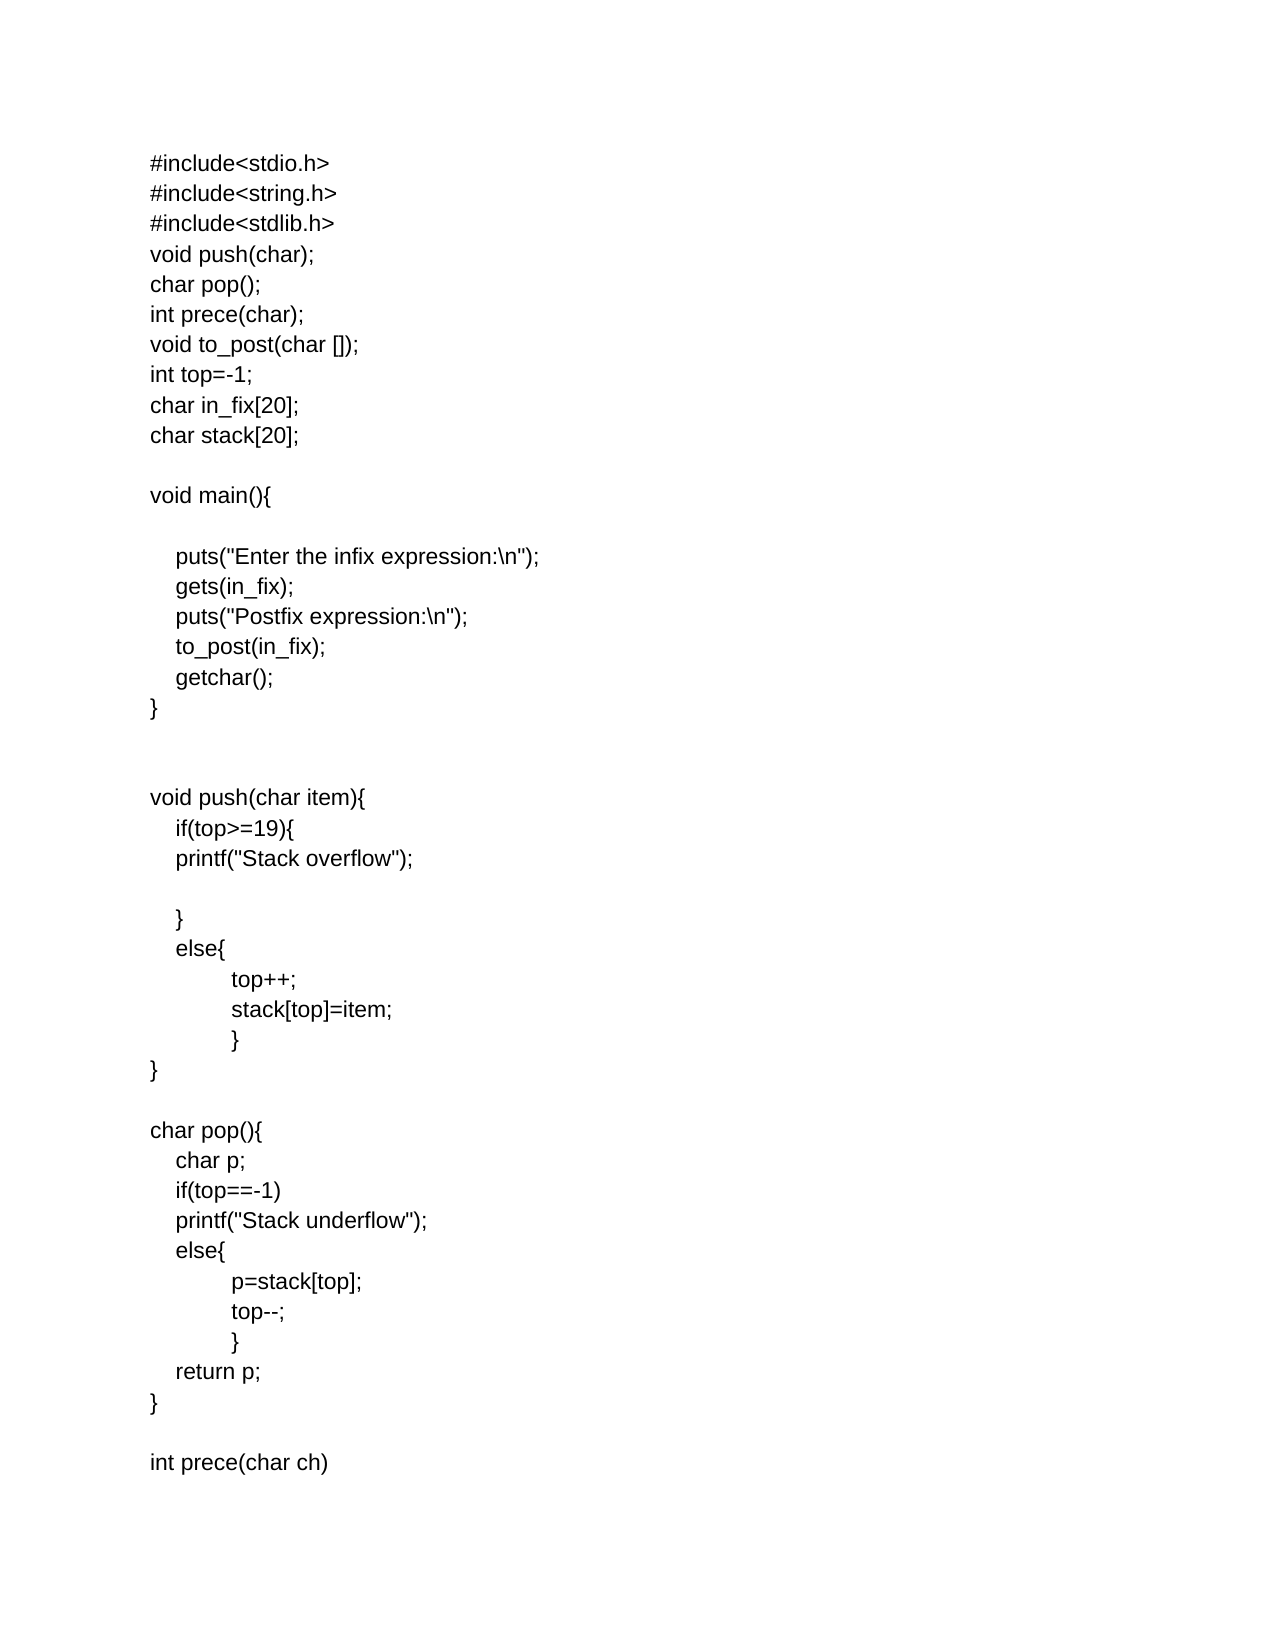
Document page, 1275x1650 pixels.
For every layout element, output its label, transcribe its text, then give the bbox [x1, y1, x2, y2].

text top++; [150, 966, 1125, 992]
text to_post(in_fix); [150, 633, 1125, 660]
text if(top==-1) [150, 1177, 1125, 1203]
text #include<stdlib.h> [150, 210, 1125, 237]
text } [150, 694, 1125, 720]
text gets(in_fix); [150, 573, 1125, 599]
text printf("Stack underflow"); [150, 1207, 1125, 1234]
text int prece(char); [150, 301, 1125, 327]
text char pop(); [150, 271, 1125, 297]
text char pop(){ [150, 1117, 1125, 1143]
text puts("Enter the infix expression:\n"); [150, 543, 1125, 569]
text void to_post(char []); [150, 331, 1125, 358]
text int top=-1; [150, 361, 1125, 388]
text #include<string.h> [150, 180, 1125, 207]
text } [150, 1056, 1125, 1083]
text getchar(); [150, 663, 1125, 690]
text stack[top]=item; [150, 996, 1125, 1022]
text void push(char item){ [150, 784, 1125, 811]
text puts("Postfix expression:\n"); [150, 603, 1125, 629]
text printf("Stack overflow"); [150, 845, 1125, 871]
text } [150, 1026, 1125, 1052]
text int prece(char ch) [150, 1449, 1125, 1475]
text char p; [150, 1147, 1125, 1173]
text p=stack[top]; [150, 1268, 1125, 1294]
text else{ [150, 935, 1125, 962]
text else{ [150, 1237, 1125, 1264]
text void main(){ [150, 482, 1125, 509]
text } [150, 1328, 1125, 1354]
text } [150, 905, 1125, 932]
text if(top>=19){ [150, 814, 1125, 841]
text #include<stdio.h> [150, 150, 1125, 176]
text top--; [150, 1298, 1125, 1324]
text void push(char); [150, 241, 1125, 267]
text char stack[20]; [150, 422, 1125, 448]
text } [150, 1388, 1125, 1415]
text char in_fix[20]; [150, 392, 1125, 418]
text return p; [150, 1358, 1125, 1385]
